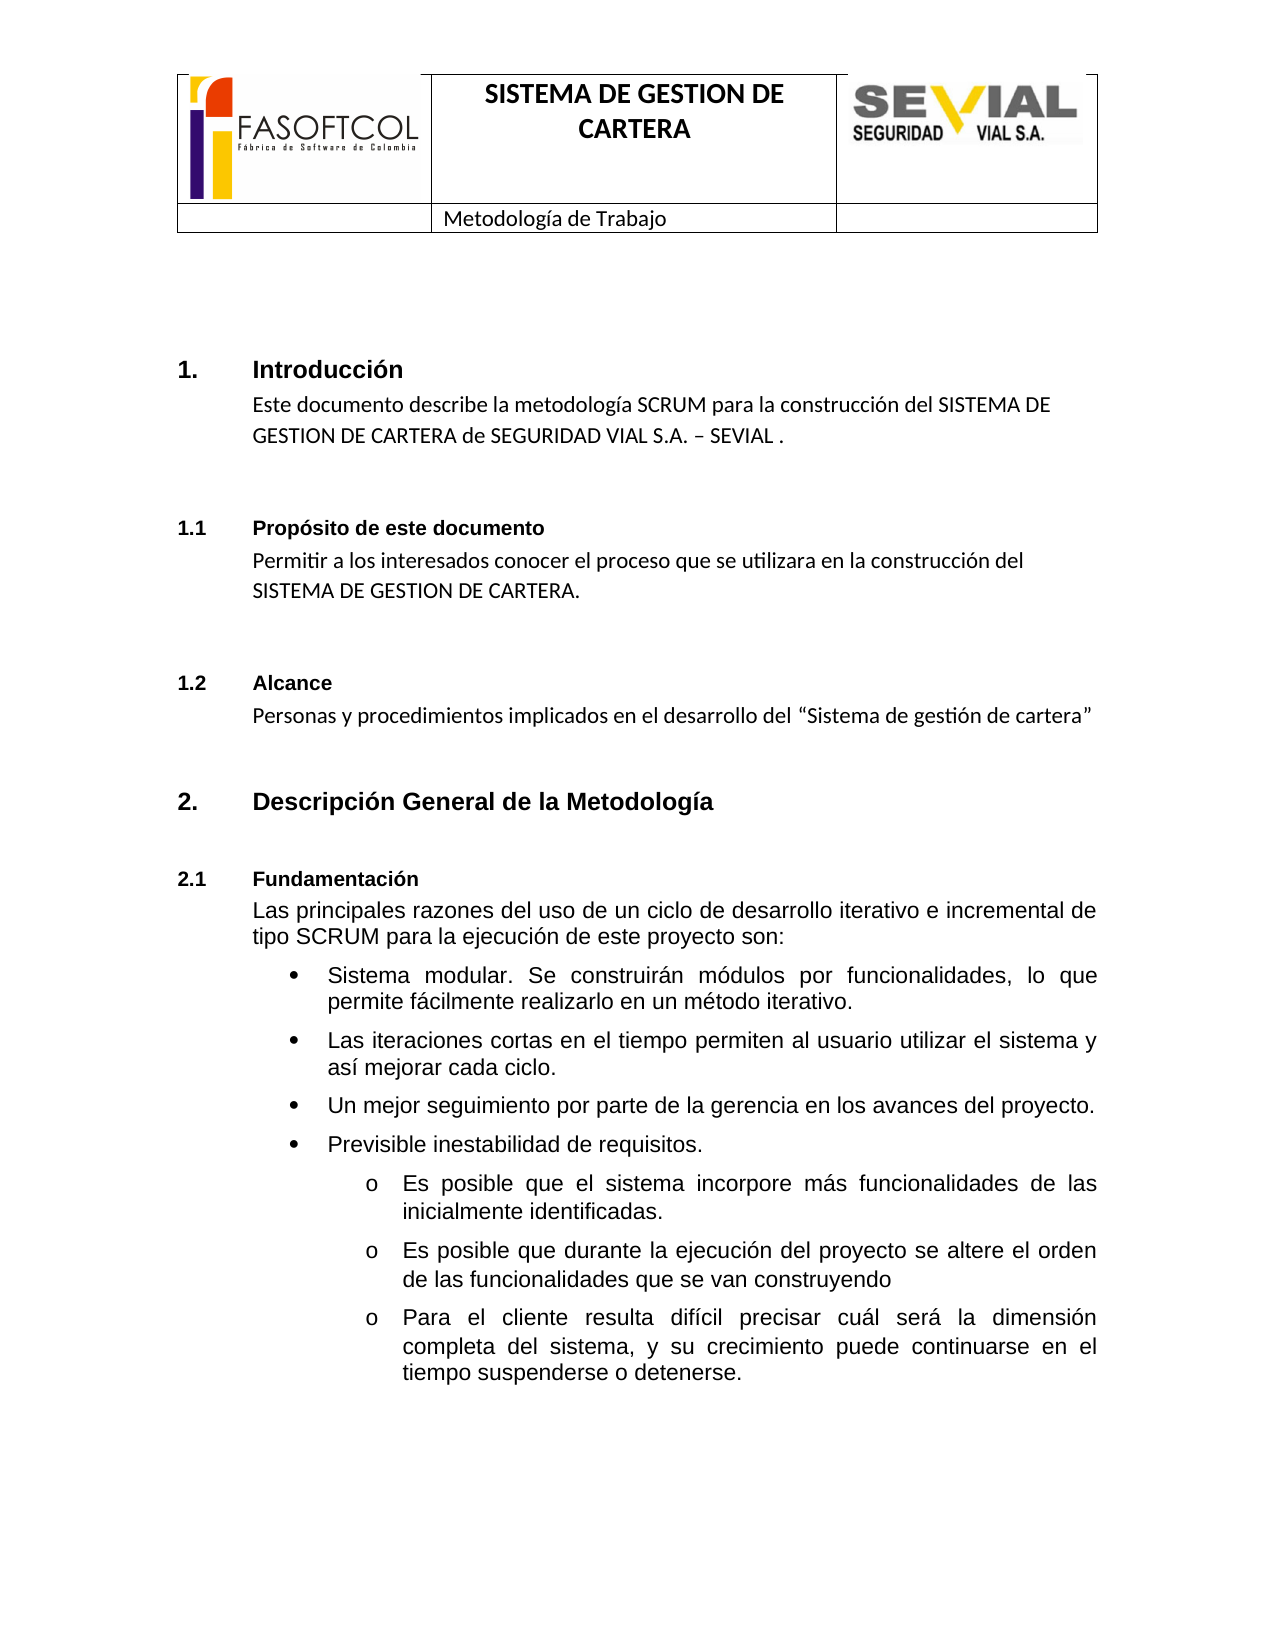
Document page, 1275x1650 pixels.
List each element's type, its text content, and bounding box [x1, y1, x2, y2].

text Las principales razones del uso de un ciclo de desarrollo iterativo e incremental de tipo SCRUM para la ejecución de este proyecto son: [252, 897, 1098, 949]
picture [188, 74, 421, 203]
subtitle Alcance [177, 670, 1098, 695]
picture [848, 74, 1087, 154]
text Personas y procedimientos implicados en el desarrollo del “Sistema de gestión de cartera” [252, 701, 1098, 729]
list Previsible inestabilidad de requisitos. [290, 1131, 1098, 1157]
list Sistema modular. Se construirán módulos por funcionalidades, lo que permite fácilmente realizarlo en un método iterativo. [290, 962, 1098, 1014]
text Este documento describe la metodología SCRUM para la construcción del SISTEMA DE GESTION DE CARTERA de SEGURIDAD VIAL S.A. – SEVIAL . [252, 391, 1098, 449]
list Es posible que durante la ejecución del proyecto se altere el orden de las funcionalidades que se van construyendo [365, 1237, 1098, 1292]
subtitle Propósito de este documento [177, 514, 1098, 539]
list Para el cliente resulta difícil precisar cuál será la dimensión completa del sistema, y su crecimiento puede continuarse en el tiempo suspenderse o detenerse. [365, 1304, 1098, 1385]
list Las iteraciones cortas en el tiempo permiten al usuario utilizar el sistema y así mejorar cada ciclo. [290, 1027, 1098, 1080]
subtitle Fundamentación [177, 865, 1098, 890]
list Es posible que el sistema incorpore más funcionalidades de las inicialmente identificadas. [365, 1170, 1098, 1225]
list Un mejor seguimiento por parte de la gerencia en los avances del proyecto. [290, 1092, 1098, 1119]
subtitle Introducción [177, 356, 1098, 384]
text Permitir a los interesados conocer el proceso que se utilizara en la construcción del SISTEMA DE GESTION DE CARTERA. [252, 546, 1098, 604]
subtitle Descripción General de la Metodología [177, 787, 1098, 815]
